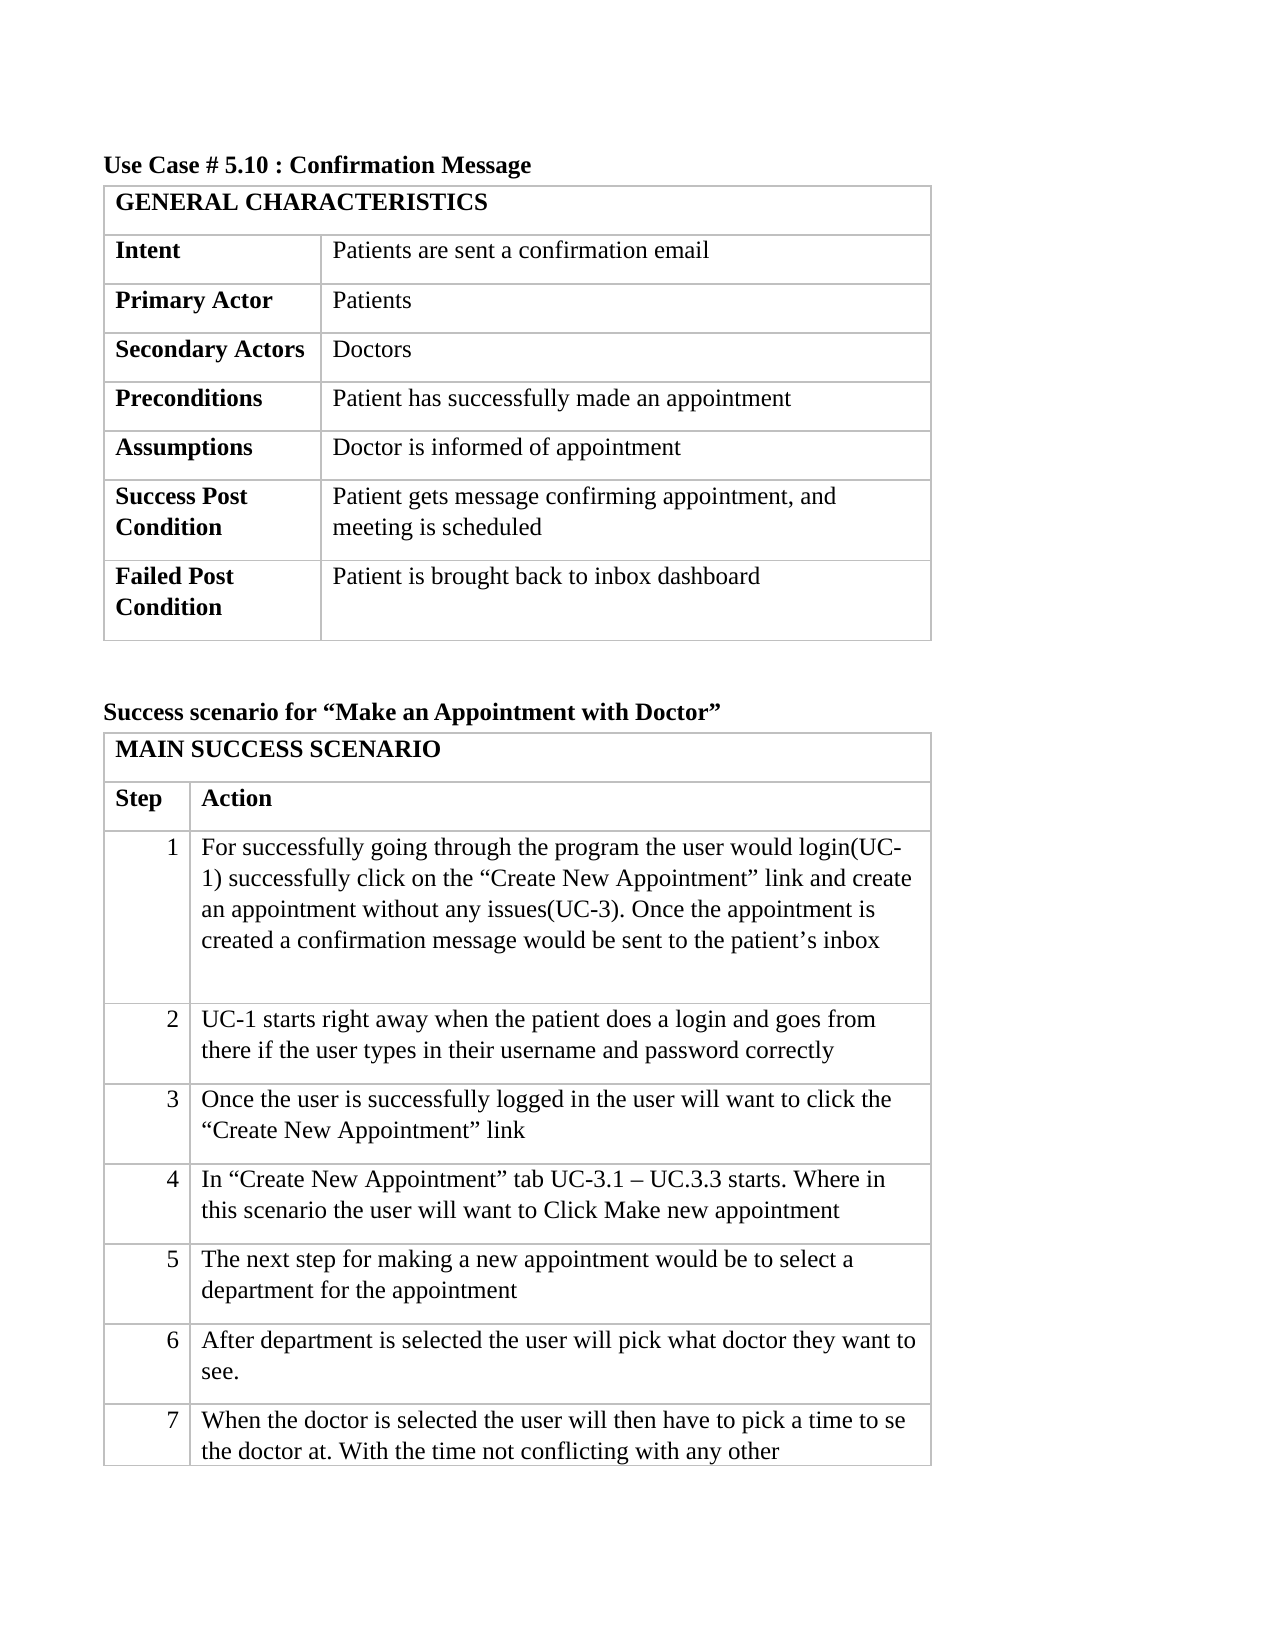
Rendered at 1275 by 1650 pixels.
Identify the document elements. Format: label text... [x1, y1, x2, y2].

table_cell 5 [105, 1245, 189, 1323]
table_cell 1 [105, 832, 189, 1003]
table_cell Intent [105, 236, 320, 283]
table_cell Doctors [322, 334, 930, 381]
table_cell Doctor is informed of appointment [322, 432, 930, 479]
table_cell Success Post Condition [105, 481, 320, 559]
table_cell For successfully going through the program the user would login(UC-1) successfully click on the “Create New Appointment” link and create an appointment without any issues(UC-3). Once the appointment is created a confirmation message would be sent to the patient’s inbox [191, 832, 930, 1003]
table_cell In “Create New Appointment” tab UC-3.1 – UC.3.3 starts. Where in this scenario the user will want to Click Make new appointment [191, 1165, 930, 1243]
table_cell Primary Actor [105, 285, 320, 332]
table_cell 3 [105, 1085, 189, 1163]
table_header GENERAL CHARACTERISTICS [105, 187, 930, 234]
table_cell Patient is brought back to inbox dashboard [322, 561, 930, 639]
table_cell UC-1 starts right away when the patient does a login and goes from there if the user types in their username and password correctly [191, 1004, 930, 1083]
table_cell Preconditions [105, 383, 320, 430]
table_cell Action [191, 783, 930, 830]
table_cell Secondary Actors [105, 334, 320, 381]
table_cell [191, 1405, 930, 1464]
table_cell 2 [105, 1004, 189, 1083]
table_cell After department is selected the user will pick what doctor they want to see. [191, 1325, 930, 1403]
table_cell Patient gets message confirming appointment, and meeting is scheduled [322, 481, 930, 559]
table_header MAIN SUCCESS SCENARIO [105, 734, 930, 781]
table_cell Patients [322, 285, 930, 332]
table_cell Patient has successfully made an appointment [322, 383, 930, 430]
subtitle Use Case # 5.10 : Confirmation Message [103, 150, 1125, 179]
table_cell 6 [105, 1325, 189, 1403]
table_cell Once the user is successfully logged in the user will want to click the “Create New Appointment” link [191, 1085, 930, 1163]
subtitle Success scenario for “Make an Appointment with Doctor” [103, 697, 1125, 726]
table_cell Assumptions [105, 432, 320, 479]
table_cell Patients are sent a confirmation email [322, 236, 930, 283]
table_cell Step [105, 783, 189, 830]
table_cell 4 [105, 1165, 189, 1243]
table_cell The next step for making a new appointment would be to select a department for the appointment [191, 1245, 930, 1323]
table_cell 7 [105, 1405, 189, 1464]
table_cell Failed Post Condition [105, 561, 320, 639]
